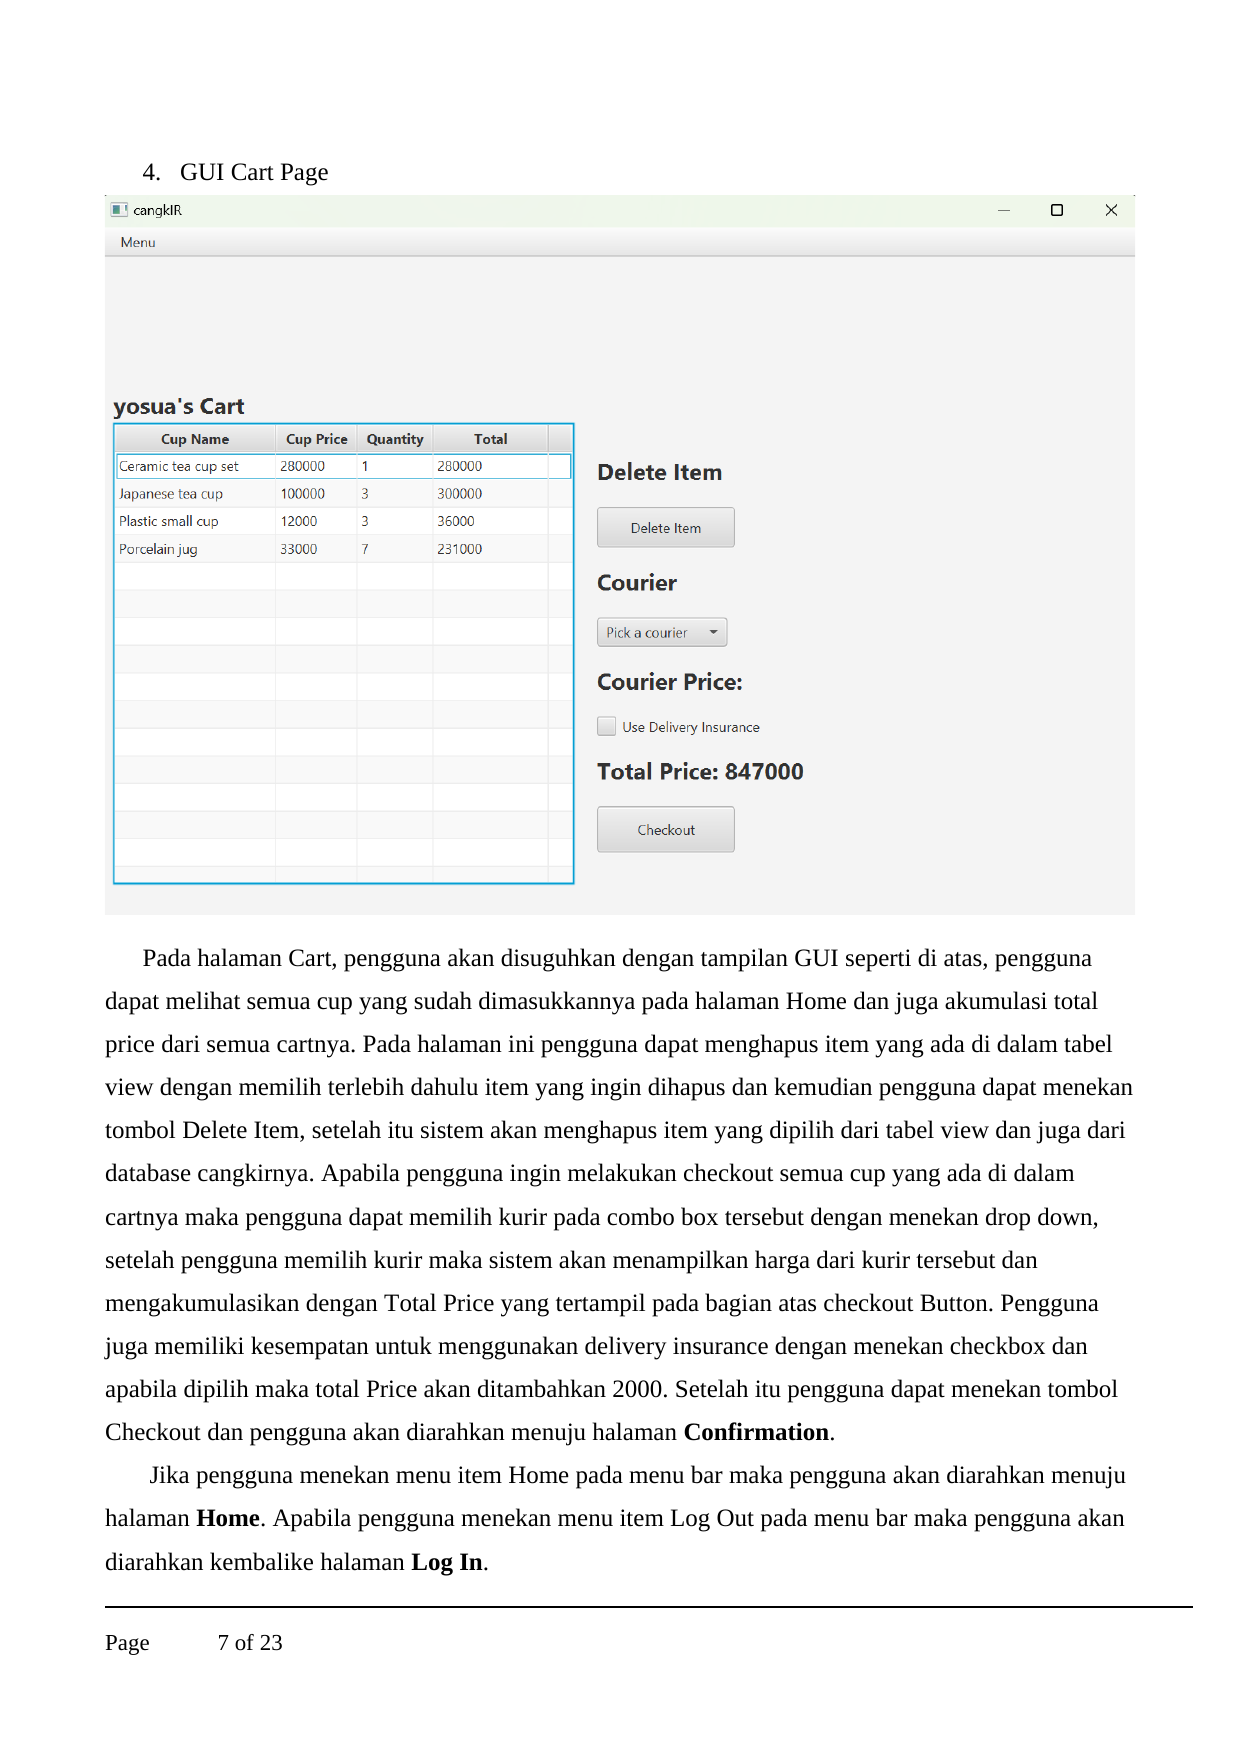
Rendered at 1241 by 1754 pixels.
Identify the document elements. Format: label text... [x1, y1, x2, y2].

picture [104, 195, 1136, 915]
text Pada halaman Cart, pengguna akan disuguhkan dengan tampilan GUI seperti di atas, pengguna dapat melihat semua cup yang sudah dimasukkannya pada halaman Home dan juga akumulasi total price dari semua cartnya. Pada halaman ini pengguna dapat menghapus item yang ada di dalam tabel view dengan memilih terlebih dahulu item yang ingin dihapus dan kemudian pengguna dapat menekan tombol Delete Item, setelah itu sistem akan menghapus item yang dipilih dari tabel view dan juga dari database cangkirnya. Apabila pengguna ingin melakukan checkout semua cup yang ada di dalam cartnya maka pengguna dapat memilih kurir pada combo box tersebut dengan menekan drop down, setelah pengguna memilih kurir maka sistem akan menampilkan harga dari kurir tersebut dan mengakumulasikan dengan Total Price yang tertampil pada bagian atas checkout Button. Pengguna juga memiliki kesempatan untuk menggunakan delivery insurance dengan menekan checkbox dan apabila dipilih maka total Price akan ditambahkan 2000. Setelah itu pengguna dapat menekan tombol Checkout dan pengguna akan diarahkan menuju halaman Confirmation. [105, 915, 1135, 1446]
text Jika pengguna menekan menu item Home pada menu bar maka pengguna akan diarahkan menuju halaman Home. Apabila pengguna menekan menu item Log Out pada menu bar maka pengguna akan diarahkan kembalike halaman Log In. [105, 1460, 1135, 1575]
list GUI Cart Page [142, 157, 1135, 185]
